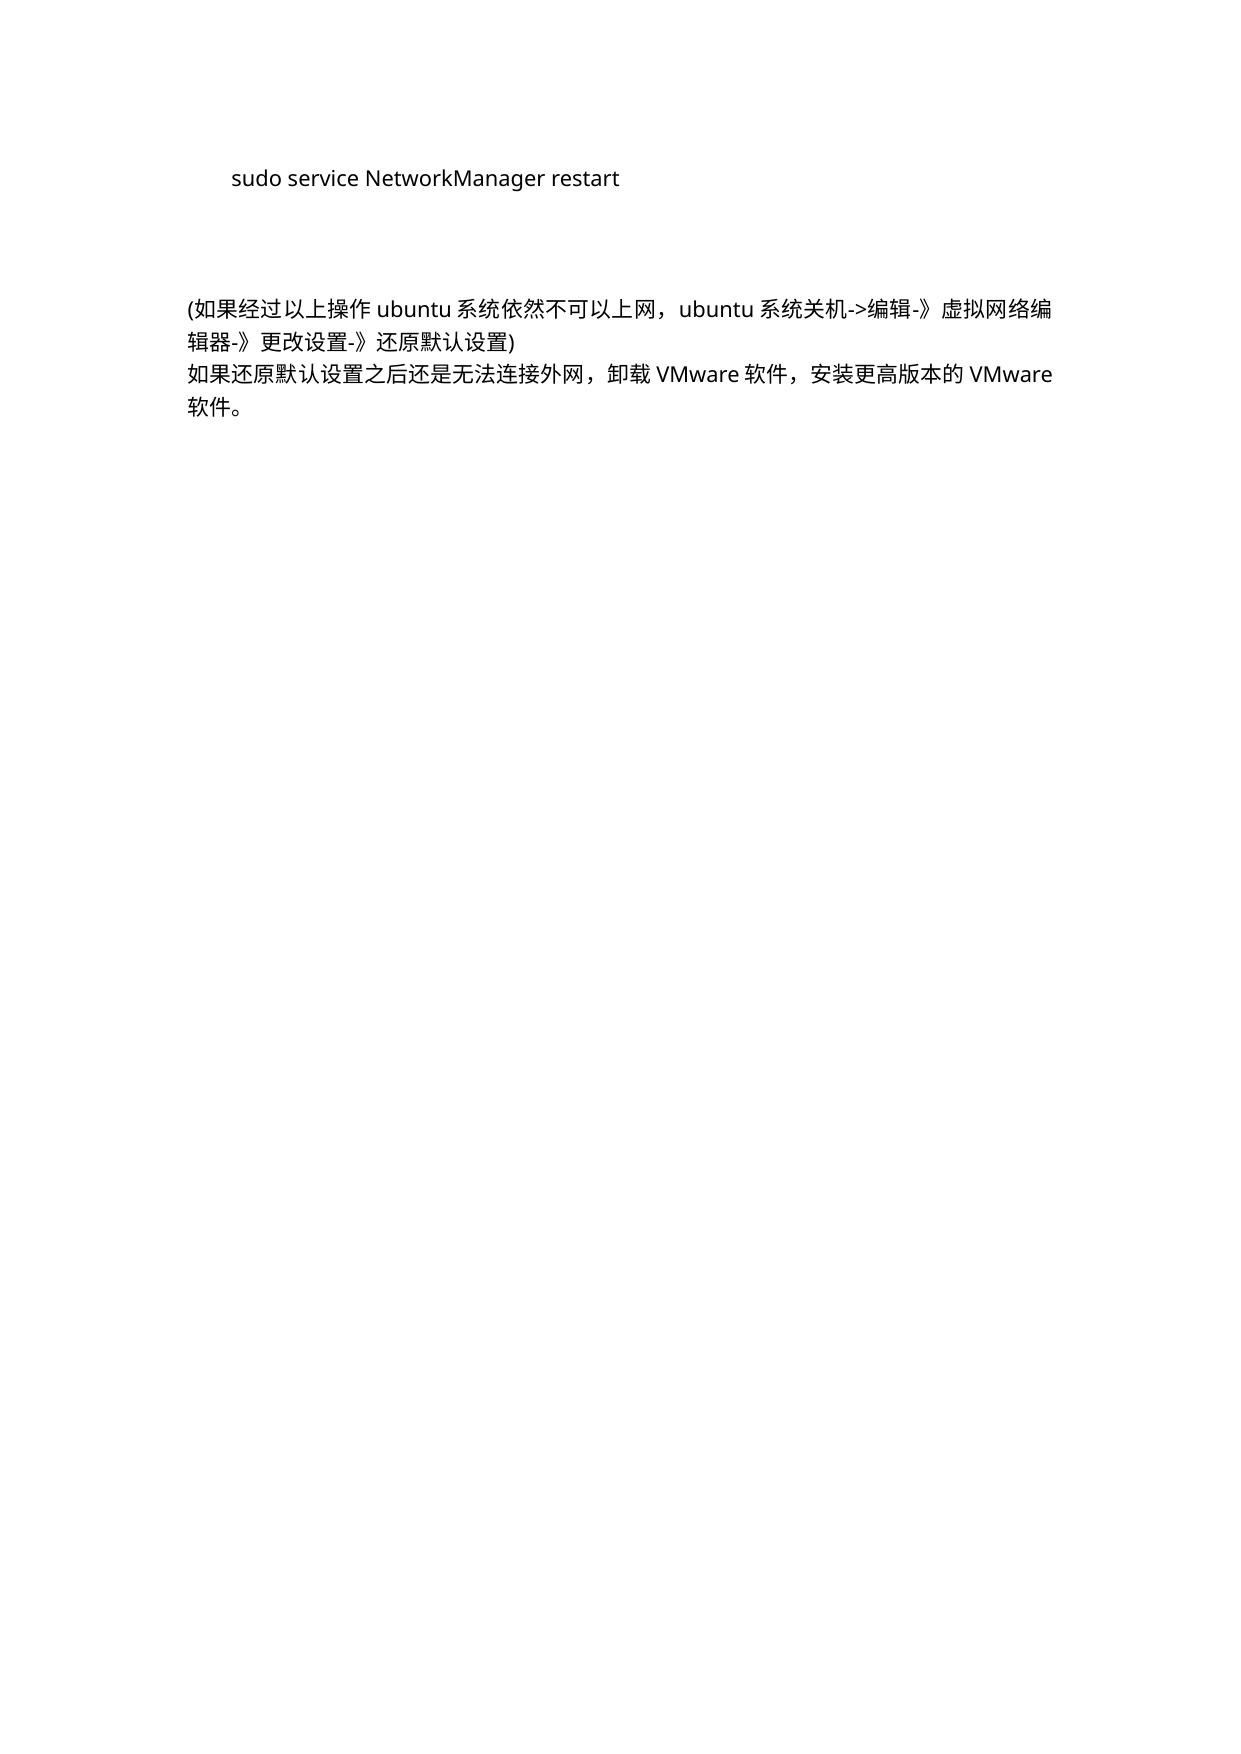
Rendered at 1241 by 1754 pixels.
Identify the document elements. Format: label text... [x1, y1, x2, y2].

text 如果还原默认设置之后还是无法连接外网，卸载VMware软件，安装更高版本的VMware软件。 [187, 357, 1053, 422]
text sudo service NetworkManager restart [187, 162, 1053, 194]
text (如果经过以上操作ubuntu系统依然不可以上网，ubuntu系统关机->编辑-》虚拟网络编辑器-》更改设置-》还原默认设置) [187, 292, 1053, 357]
